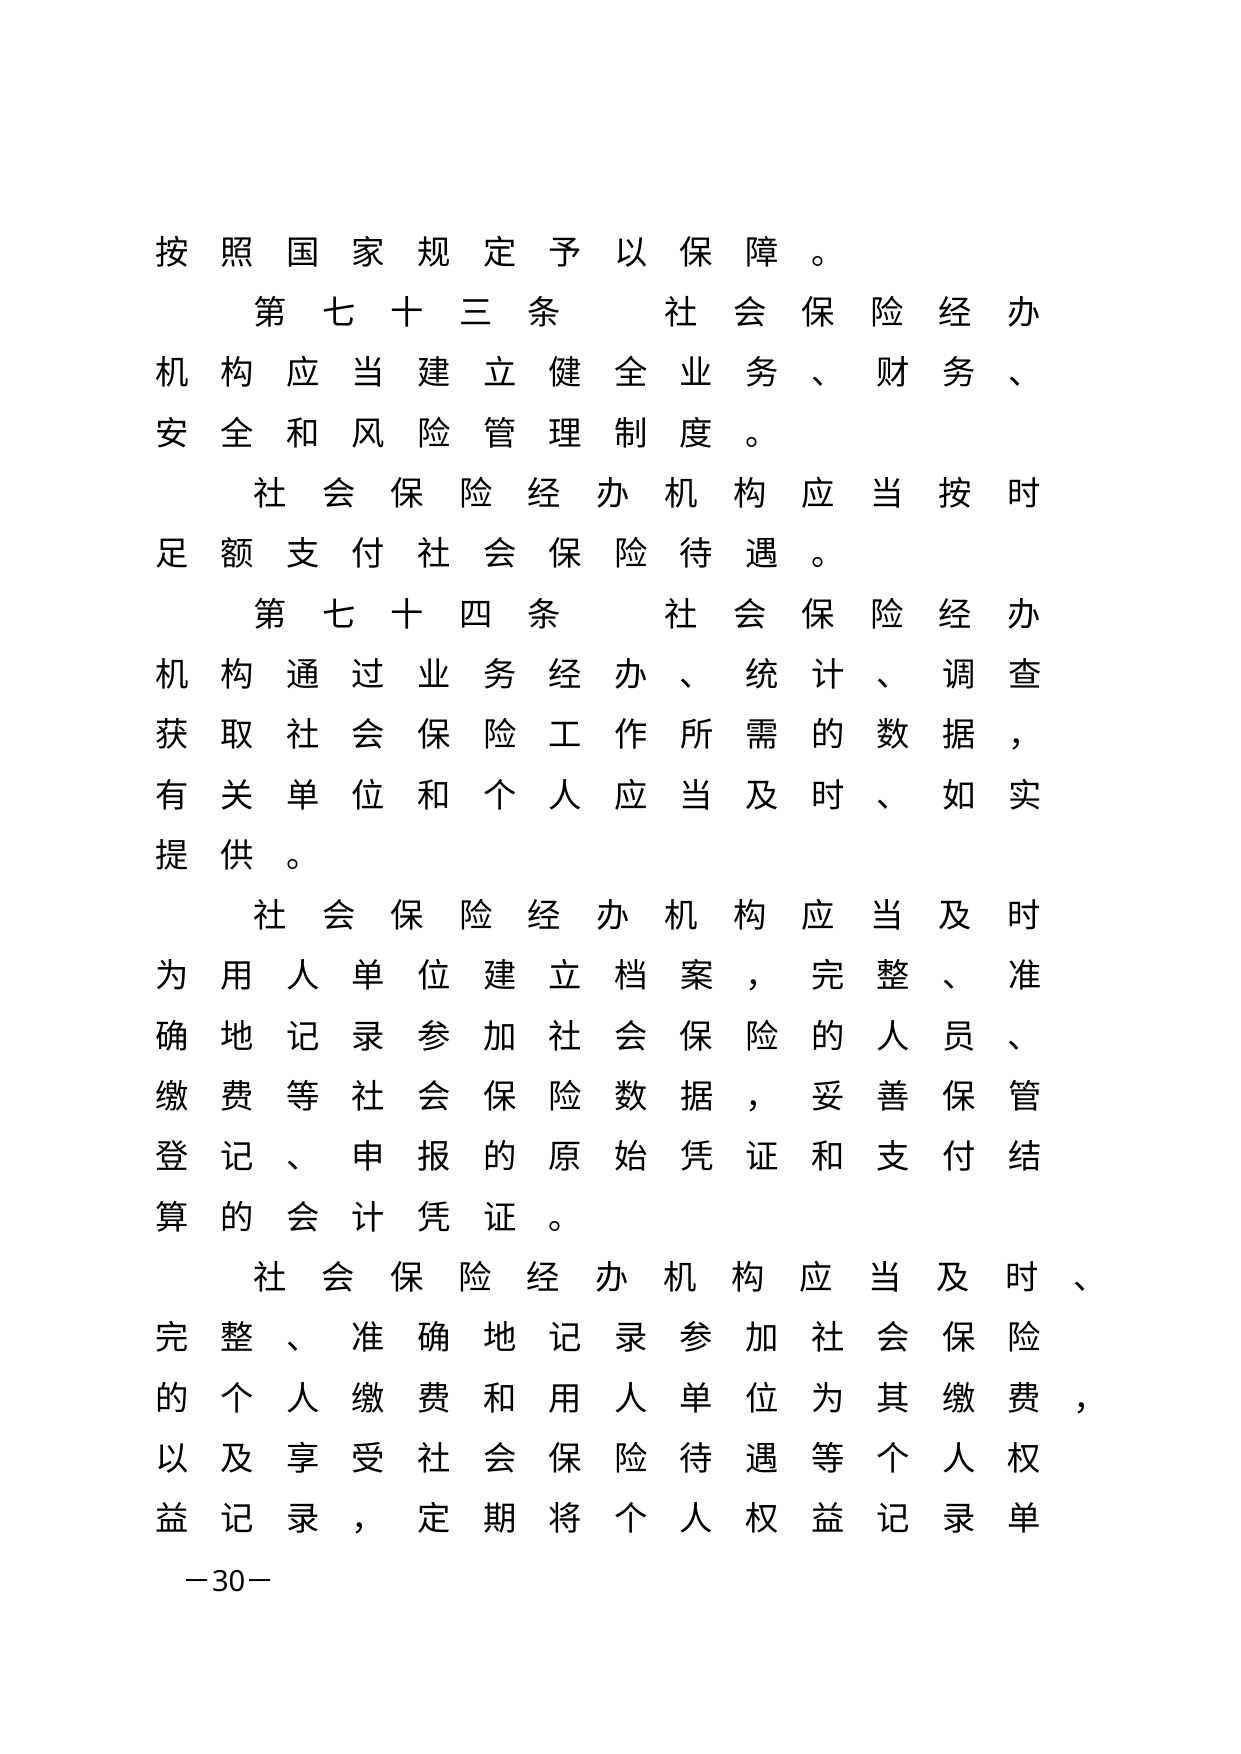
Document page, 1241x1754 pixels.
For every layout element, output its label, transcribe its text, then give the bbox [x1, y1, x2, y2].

text 社会保险经办机构应当按时足额支付社会保险待遇。 [155, 461, 1073, 581]
text 第七十四条 社会保险经办机构通过业务经办、统计、调查获取社会保险工作所需的数据，有关单位和个人应当及时、如实提供。 [155, 581, 1073, 883]
text 社会保险经办机构的人员经费和经办社会保险发生的基本运行费用、管理费用，由同级财政按照国家规定予以保障。 [155, 219, 1073, 280]
text 社会保险经办机构应当及时为用人单位建立档案，完整、准确地记录参加社会保险的人员、缴费等社会保险数据，妥善保管登记、申报的原始凭证和支付结算的会计凭证。 [155, 883, 1073, 1245]
text 社会保险经办机构应当及时、完整、准确地记录参加社会保险的个人缴费和用人单位为其缴费，以及享受社会保险待遇等个人权益记录，定期将个人权益记录单免费寄送本人。 [155, 1245, 1073, 1546]
text 第七十三条 社会保险经办机构应当建立健全业务、财务、安全和风险管理制度。 [155, 280, 1073, 461]
